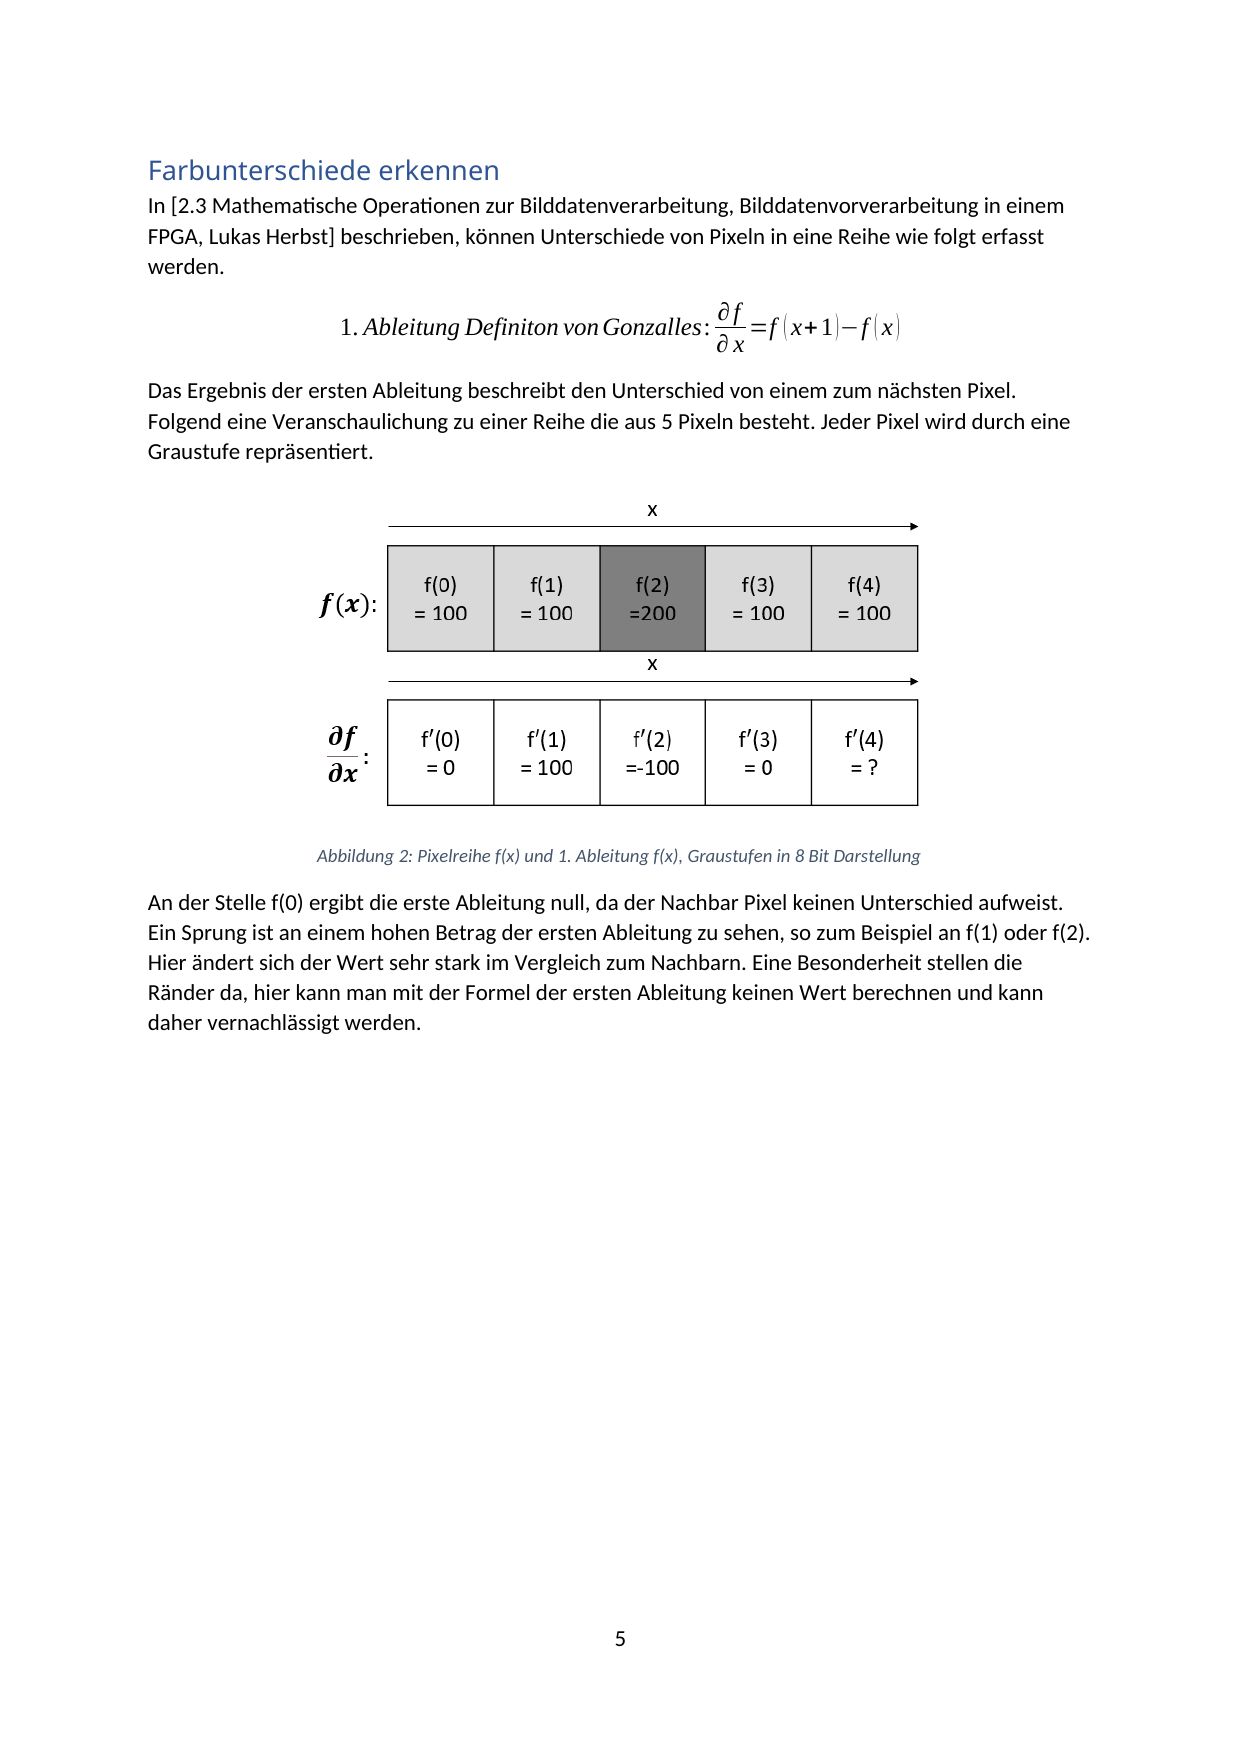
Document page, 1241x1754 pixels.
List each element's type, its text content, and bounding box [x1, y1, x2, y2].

text Das Ergebnis der ersten Ableitung beschreibt den Unterschied von einem zum nächsten Pixel. Folgend eine Veranschaulichung zu einer Reihe die aus 5 Pixeln besteht. Jeder Pixel wird durch eine Graustufe repräsentiert. [148, 377, 1093, 465]
picture [278, 483, 962, 825]
text In [2.3 Mathematische Operationen zur Bilddatenverarbeitung, Bilddatenvorverarbeitung in einem FPGA, Lukas Herbst] beschrieben, können Unterschiede von Pixeln in eine Reihe wie folgt erfasst werden. [148, 192, 1093, 280]
subtitle Farbunterschiede erkennen [148, 152, 1093, 189]
text An der Stelle f(0) ergibt die erste Ableitung null, da der Nachbar Pixel keinen Unterschied aufweist. Ein Sprung ist an einem hohen Betrag der ersten Ableitung zu sehen, so zum Beispiel an f(1) oder f(2). Hier ändert sich der Wert sehr stark im Vergleich zum Nachbarn. Eine Besonderheit stellen die Ränder da, hier kann man mit der Formel der ersten Ableitung keinen Wert berechnen und kann daher vernachlässigt werden. [148, 888, 1093, 1036]
